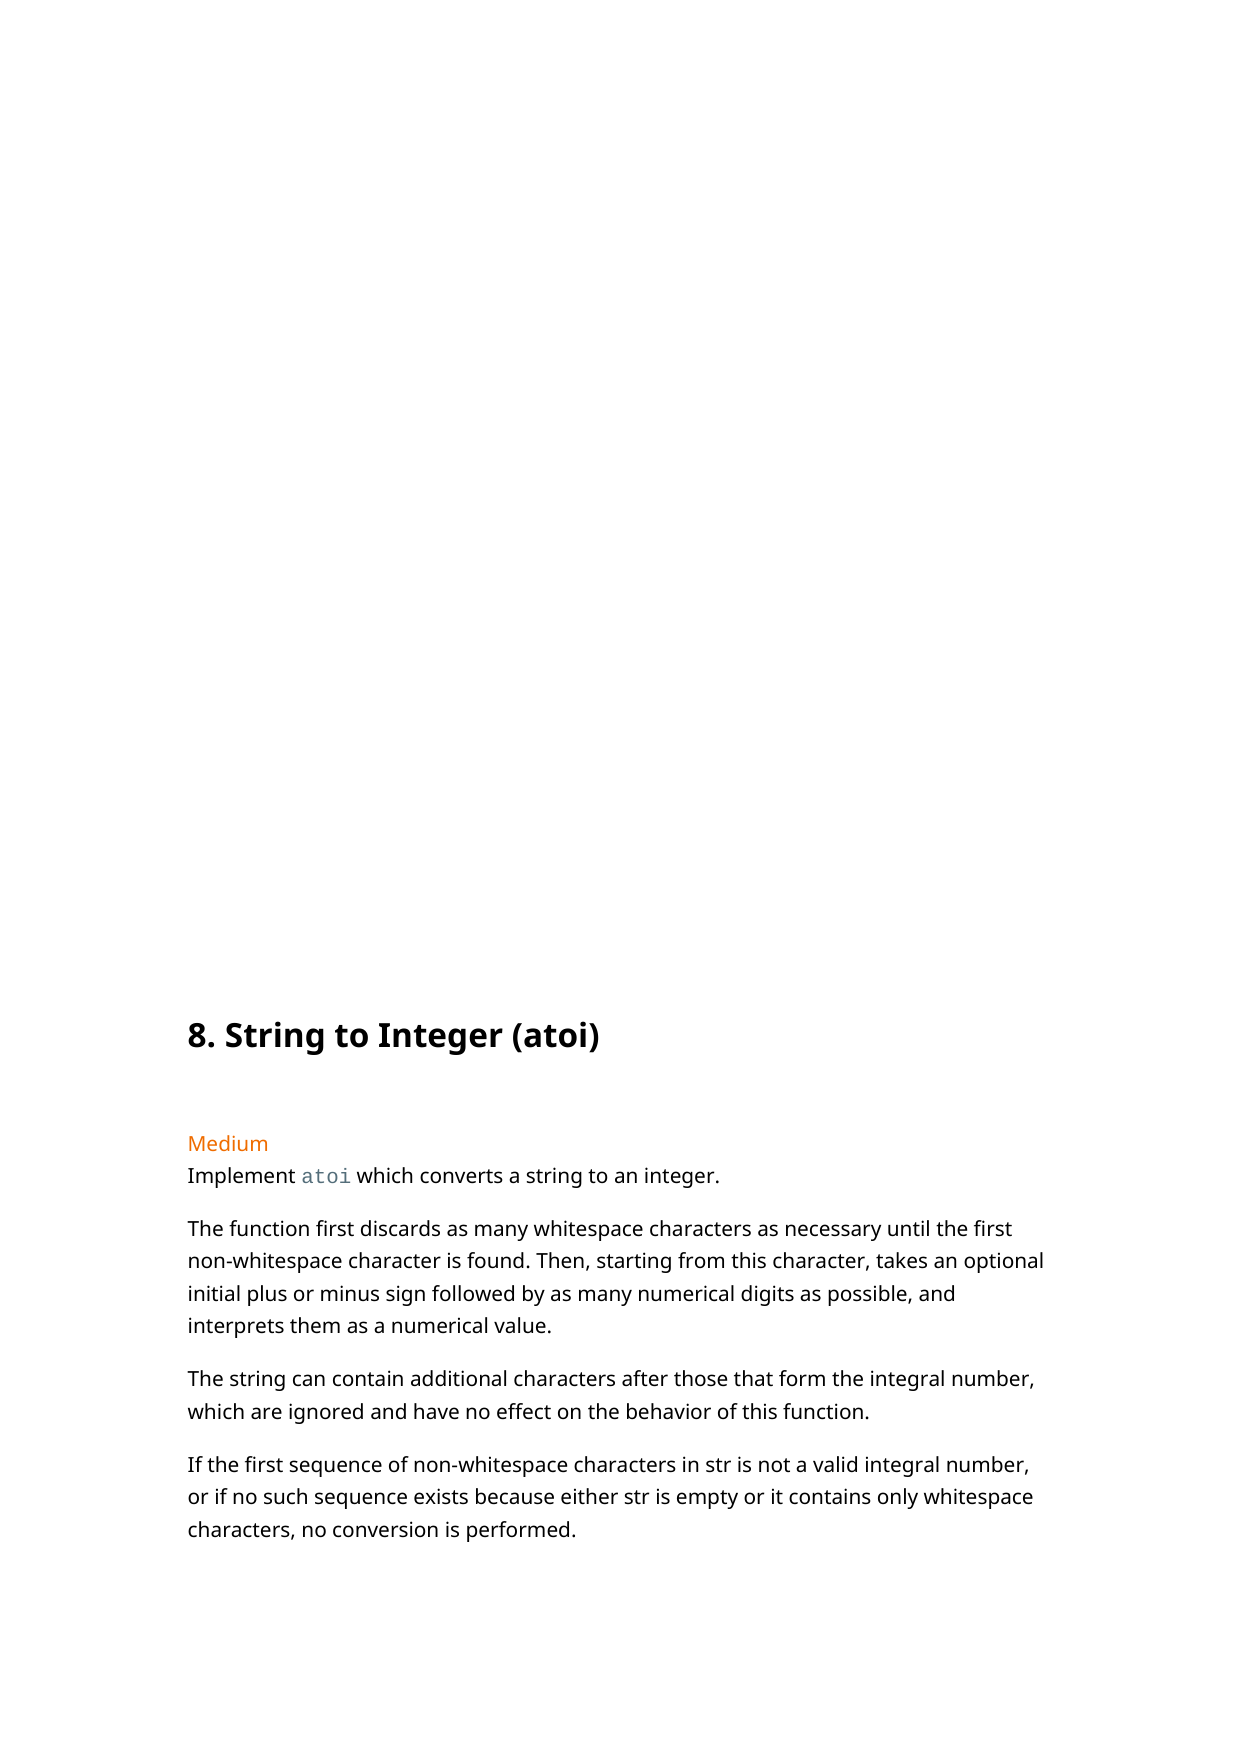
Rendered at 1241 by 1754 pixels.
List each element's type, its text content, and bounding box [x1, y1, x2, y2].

text Implement atoi which converts a string to an integer. [187, 1159, 1053, 1192]
text The string can contain additional characters after those that form the integral number, which are ignored and have no effect on the behavior of this function. [187, 1362, 1053, 1427]
text The function first discards as many whitespace characters as necessary until the first non-whitespace character is found. Then, starting from this character, takes an optional initial plus or minus sign followed by as many numerical digits as possible, and interprets them as a numerical value. [187, 1212, 1053, 1342]
subtitle 8. String to Integer (atoi) [187, 1002, 1053, 1067]
text Medium [187, 1127, 1053, 1159]
